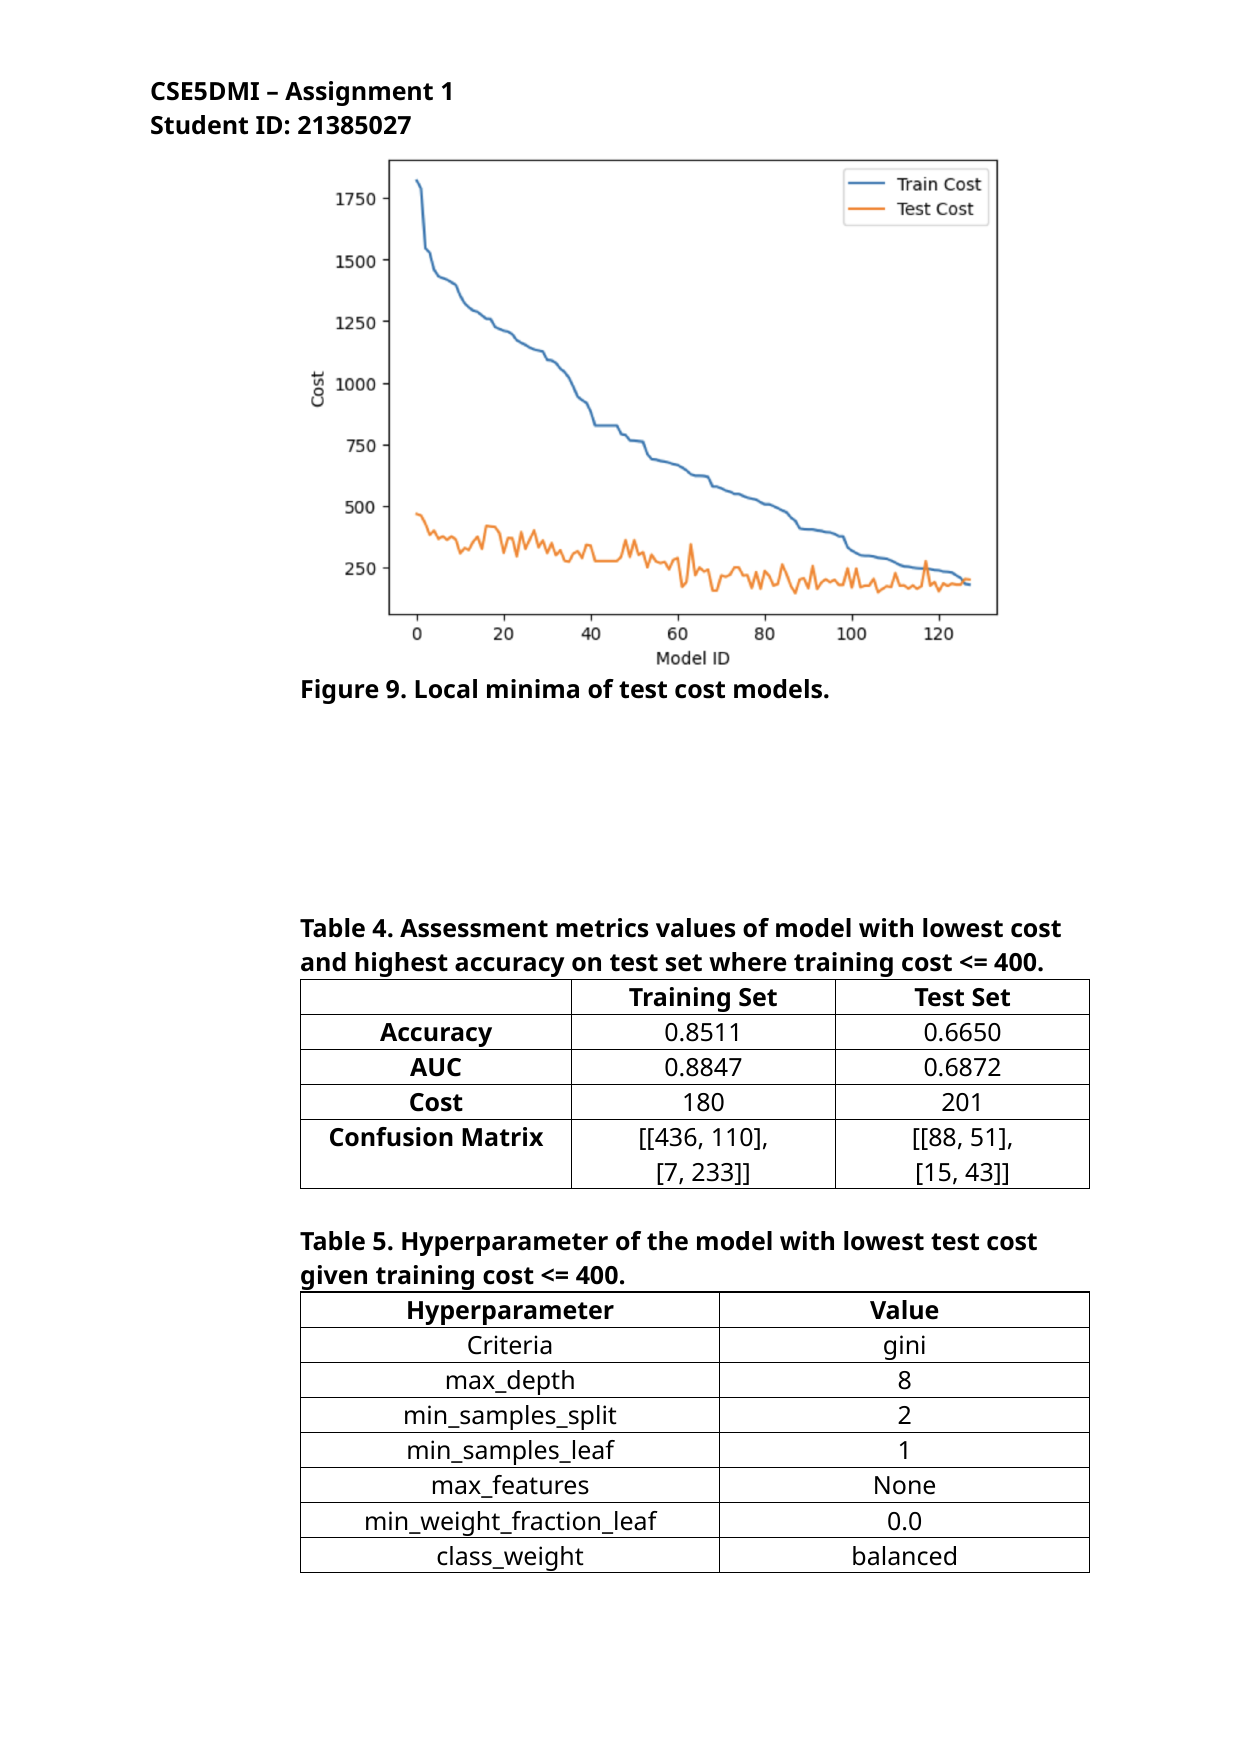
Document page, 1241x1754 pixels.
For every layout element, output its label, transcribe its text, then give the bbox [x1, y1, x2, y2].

table_header Test Set [836, 980, 1089, 1014]
table_cell 0.8511 [572, 1015, 835, 1049]
table_cell Criteria [301, 1328, 719, 1362]
text Figure 9. Local minima of test cost models. [300, 672, 1090, 706]
table_cell class_weight [301, 1538, 719, 1572]
table_cell 2 [720, 1398, 1089, 1432]
table_cell min_samples_leaf [301, 1433, 719, 1467]
table_header Training Set [572, 980, 835, 1014]
table_cell AUC [301, 1050, 571, 1084]
table_header Hyperparameter [301, 1293, 719, 1327]
text Table 5. Hyperparameter of the model with lowest test cost given training cost <= 400. [300, 1223, 1090, 1291]
table_cell [[88, 51], [15, 43]] [836, 1120, 1089, 1188]
table_cell Cost [301, 1085, 571, 1119]
table_header Value [720, 1293, 1089, 1327]
table_cell [[436, 110], [7, 233]] [572, 1120, 835, 1188]
table_cell 0.8847 [572, 1050, 835, 1084]
picture [300, 150, 1006, 672]
table_cell 201 [836, 1085, 1089, 1119]
table_cell 8 [720, 1363, 1089, 1397]
table_cell Confusion Matrix [301, 1120, 571, 1188]
table_cell min_samples_split [301, 1398, 719, 1432]
table_cell 0.0 [720, 1503, 1089, 1537]
table_cell max_depth [301, 1363, 719, 1397]
table_cell max_features [301, 1468, 719, 1502]
table_header [301, 980, 571, 1014]
table_cell balanced [720, 1538, 1089, 1572]
table_cell 0.6650 [836, 1015, 1089, 1049]
text Table 4. Assessment metrics values of model with lowest cost and highest accuracy on test set where training cost <= 400. [300, 911, 1090, 979]
table_cell 0.6872 [836, 1050, 1089, 1084]
table_cell Accuracy [301, 1015, 571, 1049]
table_cell gini [720, 1328, 1089, 1362]
table_cell 180 [572, 1085, 835, 1119]
table_cell min_weight_fraction_leaf [301, 1503, 719, 1537]
table_cell None [720, 1468, 1089, 1502]
table_cell 1 [720, 1433, 1089, 1467]
